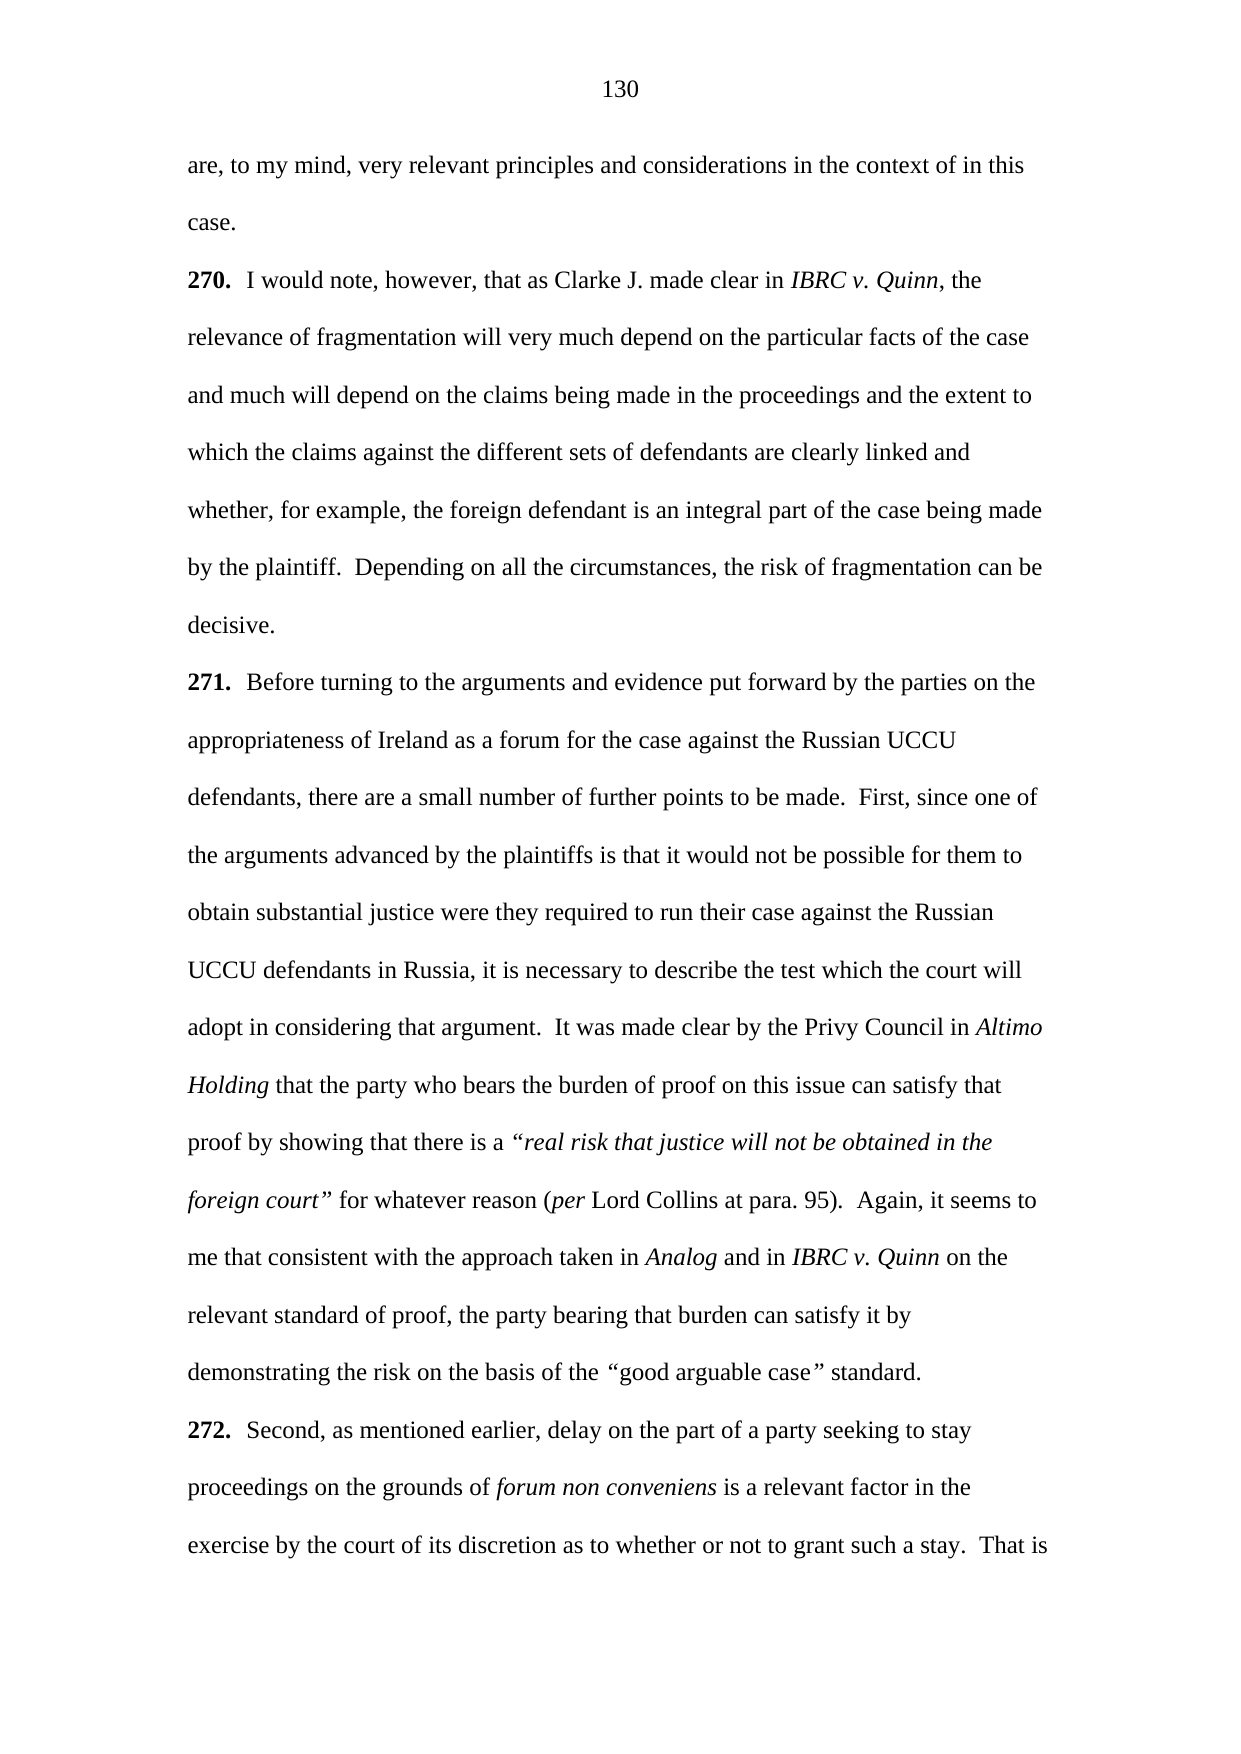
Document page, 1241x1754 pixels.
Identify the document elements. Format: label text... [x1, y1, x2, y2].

list Before turning to the arguments and evidence put forward by the parties on the appropriateness of Ireland as a forum for the case against the Russian UCCU defendants, there are a small number of further points to be made. First, since one of the arguments advanced by the plaintiffs is that it would not be possible for them to obtain substantial justice were they required to run their case against the Russian UCCU defendants in Russia, it is necessary to describe the test which the court will adopt in considering that argument. It was made clear by the Privy Council in Altimo Holding that the party who bears the burden of proof on this issue can satisfy that proof by showing that there is a “real risk that justice will not be obtained in the foreign court” for whatever reason (per Lord Collins at para. 95). Again, it seems to me that consistent with the approach taken in Analog and in IBRC v. Quinn on the relevant standard of proof, the party bearing that burden can satisfy it by demonstrating the risk on the basis of the “good arguable case” standard. [187, 667, 1053, 1386]
list I would note, however, that as Clarke J. made clear in IBRC v. Quinn, the relevance of fragmentation will very much depend on the particular facts of the case and much will depend on the claims being made in the proceedings and the extent to which the claims against the different sets of defendants are clearly linked and whether, for example, the foreign defendant is an integral part of the case being made by the plaintiff. Depending on all the circumstances, the risk of fragmentation can be decisive. [187, 265, 1053, 639]
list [187, 150, 1053, 236]
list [187, 1415, 1053, 1559]
